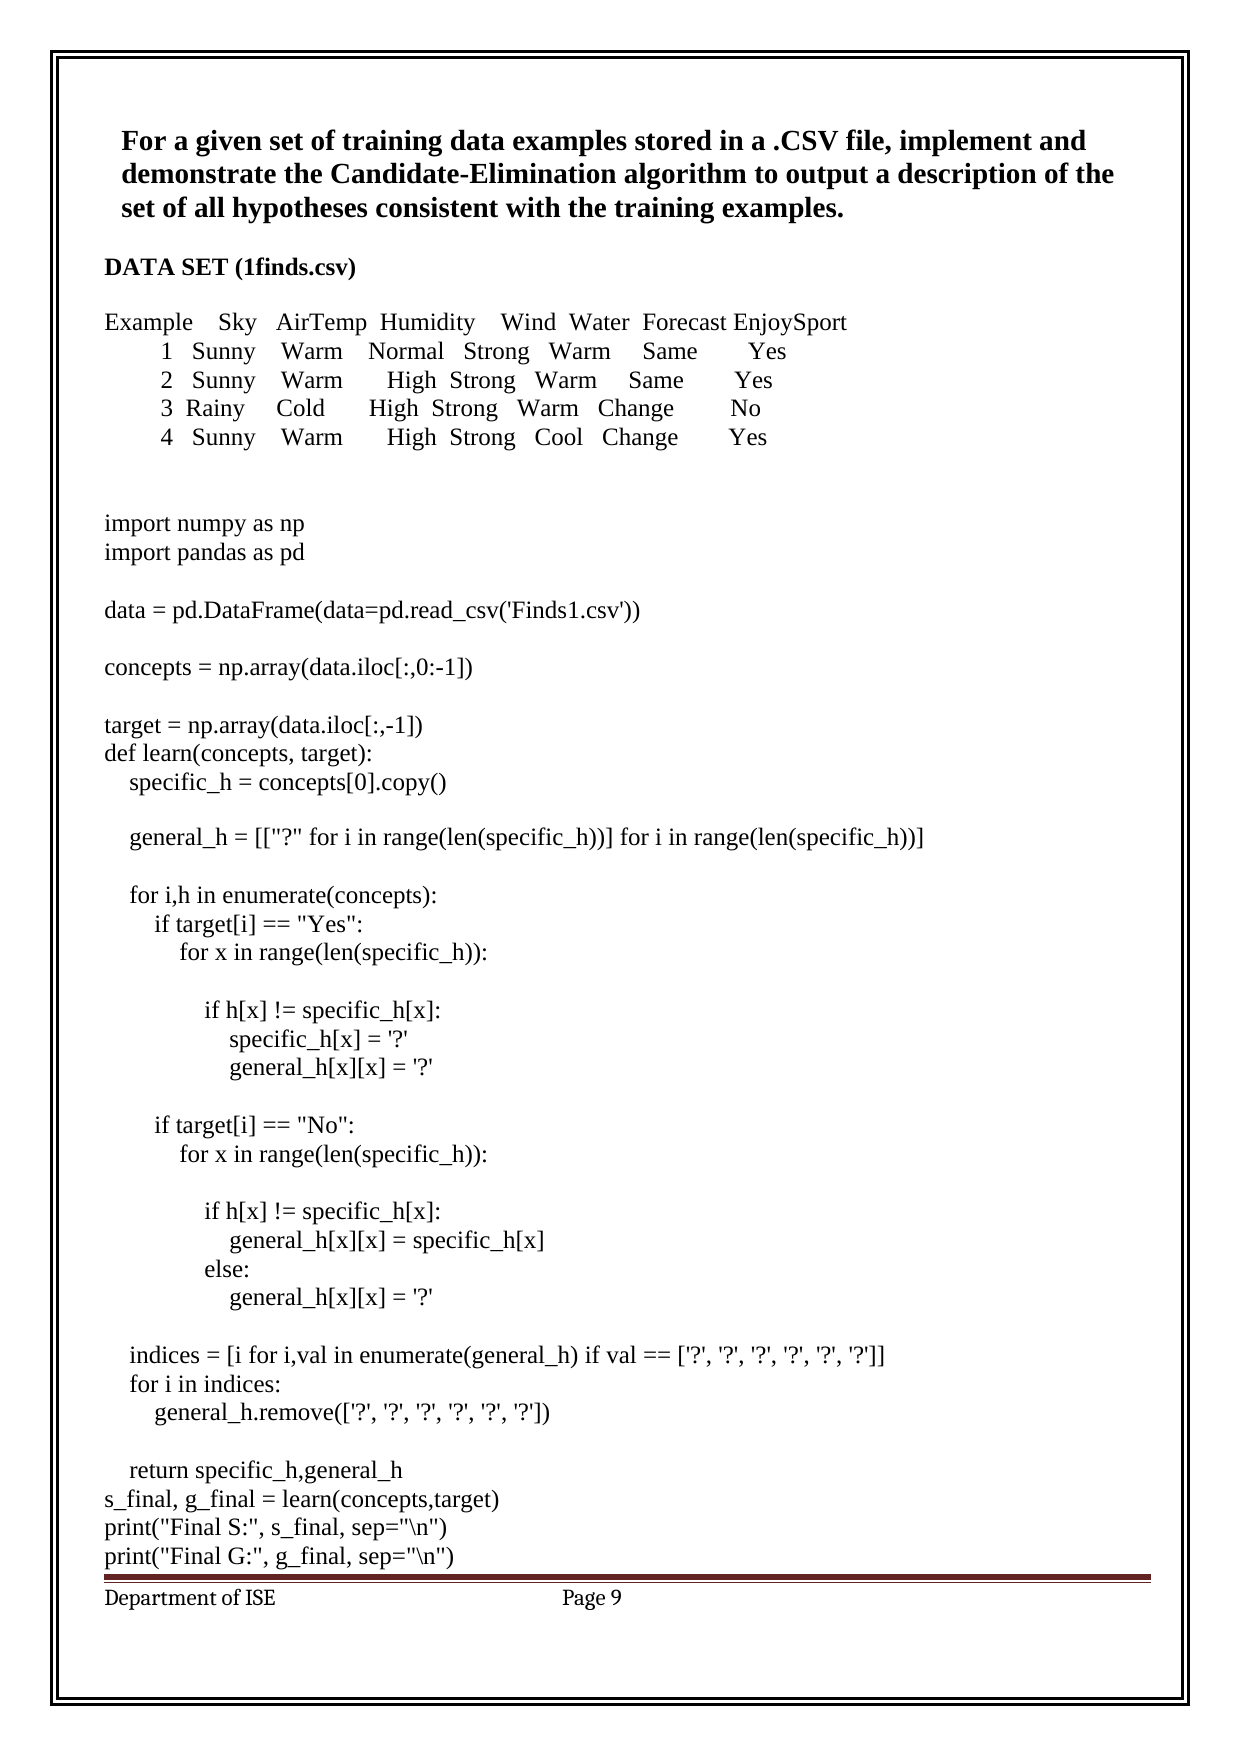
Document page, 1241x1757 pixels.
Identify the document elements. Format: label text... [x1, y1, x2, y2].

text Example Sky AirTemp Humidity Wind Water Forecast EnjoySport [104, 307, 1151, 336]
text general_h[x][x] = '?' [104, 1052, 1151, 1081]
text print("Final G:", g_final, sep="\n") [104, 1541, 1151, 1570]
text else: [104, 1254, 1151, 1282]
text general_h = [["?" for i in range(len(specific_h))] for i in range(len(specific_h))] [104, 822, 1151, 851]
text for x in range(len(specific_h)): [104, 937, 1151, 966]
text for i,h in enumerate(concepts): [104, 880, 1151, 909]
text DATA SET (1finds.csv) [104, 252, 1151, 281]
text if target[i] == "Yes": [104, 909, 1151, 937]
text data = pd.DataFrame(data=pd.read_csv('Finds1.csv')) [104, 595, 1151, 623]
text s_final, g_final = learn(concepts,target) [104, 1484, 1151, 1512]
text if h[x] != specific_h[x]: [104, 995, 1151, 1024]
text import numpy as np [104, 508, 1151, 537]
text 4 Sunny Warm High Strong Cool Change Yes [104, 422, 1151, 451]
text 3 Rainy Cold High Strong Warm Change No [104, 393, 1151, 422]
text def learn(concepts, target): [104, 738, 1151, 767]
text specific_h = concepts[0].copy() [104, 767, 1151, 796]
text general_h[x][x] = specific_h[x] [104, 1225, 1151, 1254]
text import pandas as pd [104, 537, 1151, 566]
text return specific_h,general_h [104, 1455, 1151, 1484]
text if h[x] != specific_h[x]: [104, 1196, 1151, 1225]
text for i in indices: [104, 1369, 1151, 1397]
text 1 Sunny Warm Normal Strong Warm Same Yes [104, 336, 1151, 365]
text target = np.array(data.iloc[:,-1]) [104, 710, 1151, 738]
text general_h[x][x] = '?' [104, 1282, 1151, 1311]
text general_h.remove(['?', '?', '?', '?', '?', '?']) [104, 1397, 1151, 1426]
text indices = [i for i,val in enumerate(general_h) if val == ['?', '?', '?', '?', '?', '?']] [104, 1340, 1151, 1369]
text concepts = np.array(data.iloc[:,0:-1]) [104, 652, 1151, 681]
text 2 Sunny Warm High Strong Warm Same Yes [104, 365, 1151, 393]
text print("Final S:", s_final, sep="\n") [104, 1512, 1151, 1541]
text if target[i] == "No": [104, 1110, 1151, 1139]
text specific_h[x] = '?' [104, 1024, 1151, 1052]
text for x in range(len(specific_h)): [104, 1139, 1151, 1167]
subtitle For a given set of training data examples stored in a .CSV file, implement and demonstrate the Candidate-Elimination algorithm to output a description of the set of all hypotheses consistent with the training examples. [121, 123, 1151, 223]
